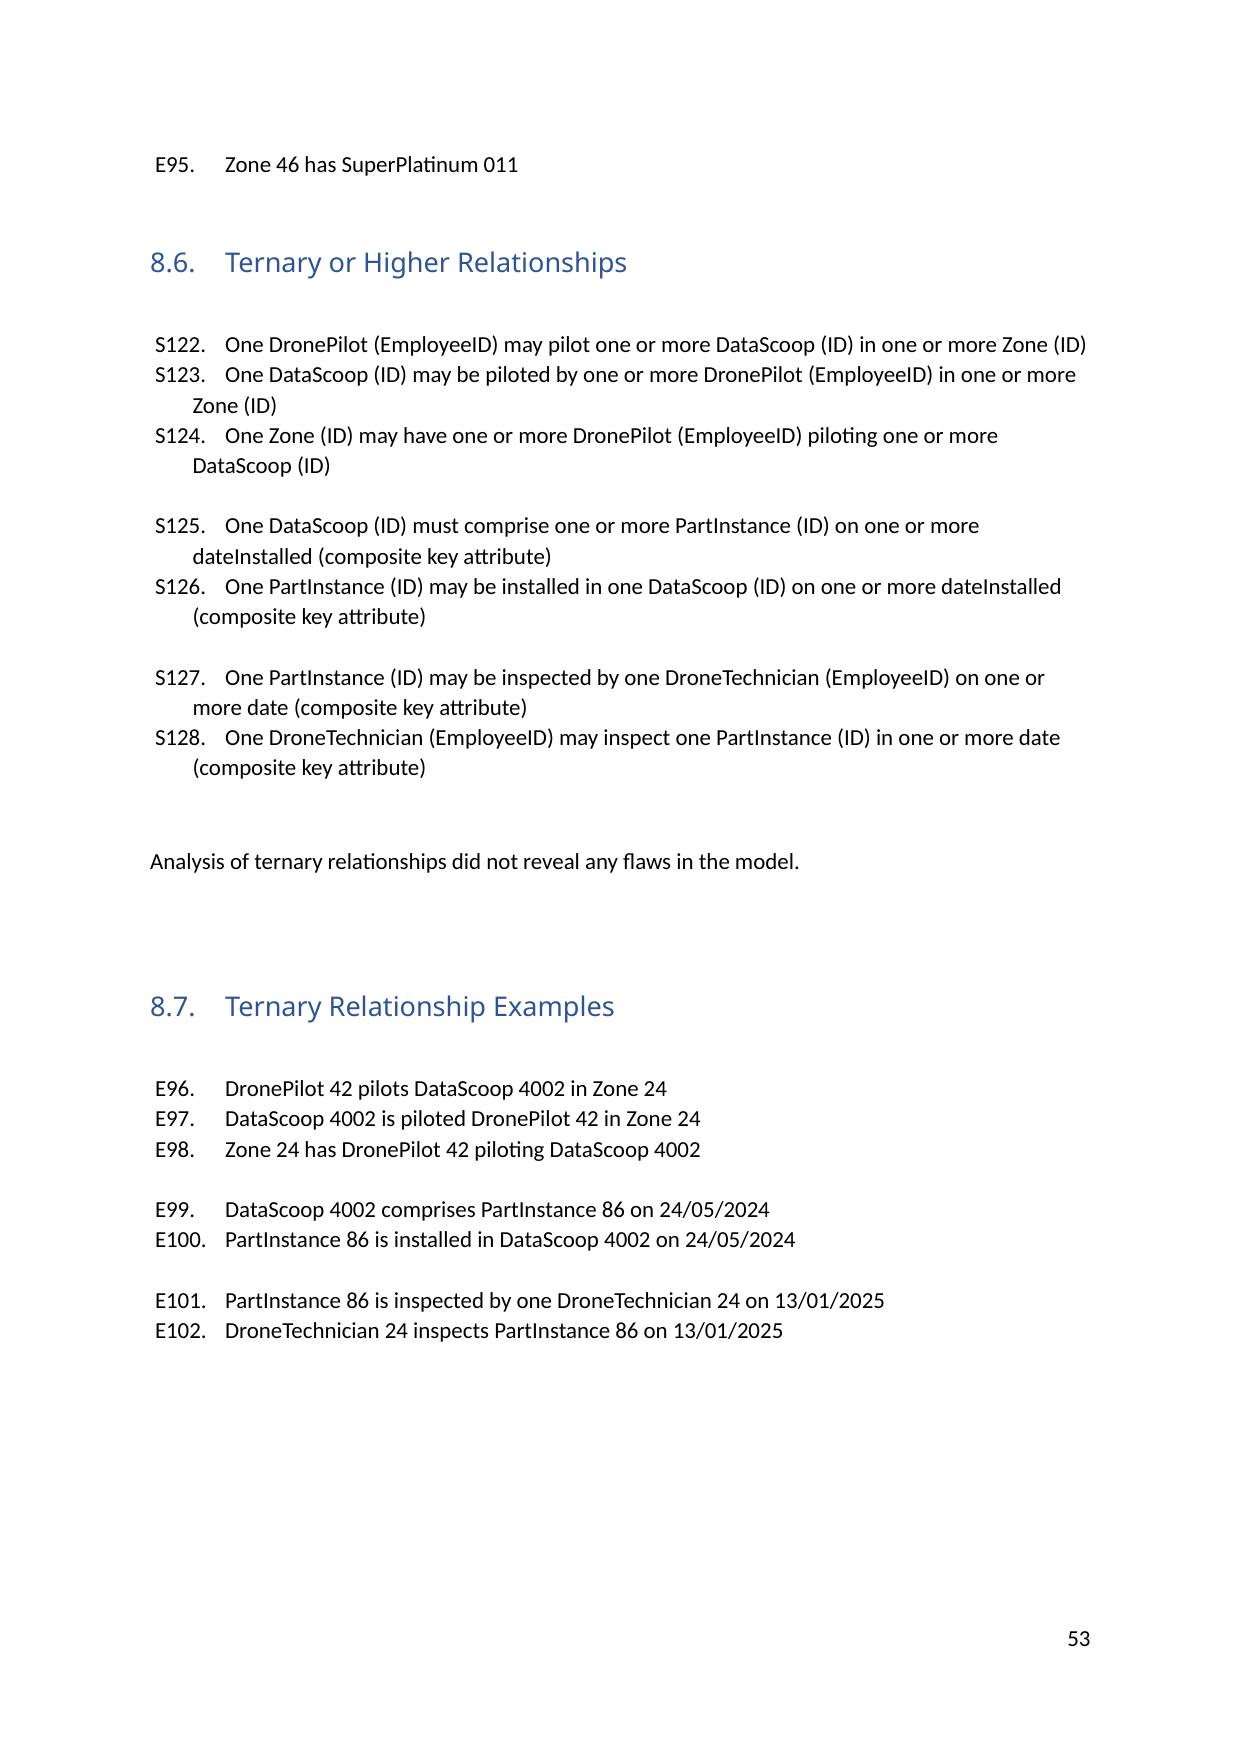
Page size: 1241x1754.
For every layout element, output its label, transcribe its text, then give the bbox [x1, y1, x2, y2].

list One DronePilot (EmployeeID) may pilot one or more DataScoop (ID) in one or more Zone (ID) [155, 330, 1090, 358]
list One Zone (ID) may have one or more DronePilot (EmployeeID) piloting one or more DataScoop (ID) [155, 421, 1090, 509]
subtitle Ternary or Higher Relationships [150, 244, 1090, 281]
list One PartInstance (ID) may be inspected by one DroneTechnician (EmployeeID) on one or more date (composite key attribute) [155, 663, 1090, 721]
list DataScoop 4002 comprises PartInstance 86 on 24/05/2024 [155, 1195, 1090, 1223]
list DronePilot 42 pilots DataScoop 4002 in Zone 24 [155, 1074, 1090, 1102]
list One DataScoop (ID) must comprise one or more PartInstance (ID) on one or more dateInstalled (composite key attribute) [155, 512, 1090, 570]
list One PartInstance (ID) may be installed in one DataScoop (ID) on one or more dateInstalled (composite key attribute) [155, 572, 1090, 661]
list PartInstance 86 is inspected by one DroneTechnician 24 on 13/01/2025 [155, 1286, 1090, 1314]
list DataScoop 4002 is piloted DronePilot 42 in Zone 24 [155, 1104, 1090, 1133]
list Zone 24 has DronePilot 42 piloting DataScoop 4002 [155, 1135, 1090, 1193]
list One DroneTechnician (EmployeeID) may inspect one PartInstance (ID) in one or more date (composite key attribute) [155, 723, 1090, 781]
text Analysis of ternary relationships did not reveal any flaws in the model. [150, 847, 1090, 875]
list One DataScoop (ID) may be piloted by one or more DronePilot (EmployeeID) in one or more Zone (ID) [155, 361, 1090, 419]
list PartInstance 86 is installed in DataScoop 4002 on 24/05/2024 [155, 1225, 1090, 1284]
subtitle Ternary Relationship Examples [150, 988, 1090, 1024]
list Zone 46 has SuperPlatinum 011 [155, 150, 1090, 178]
list DroneTechnician 24 inspects PartInstance 86 on 13/01/2025 [155, 1316, 1090, 1344]
